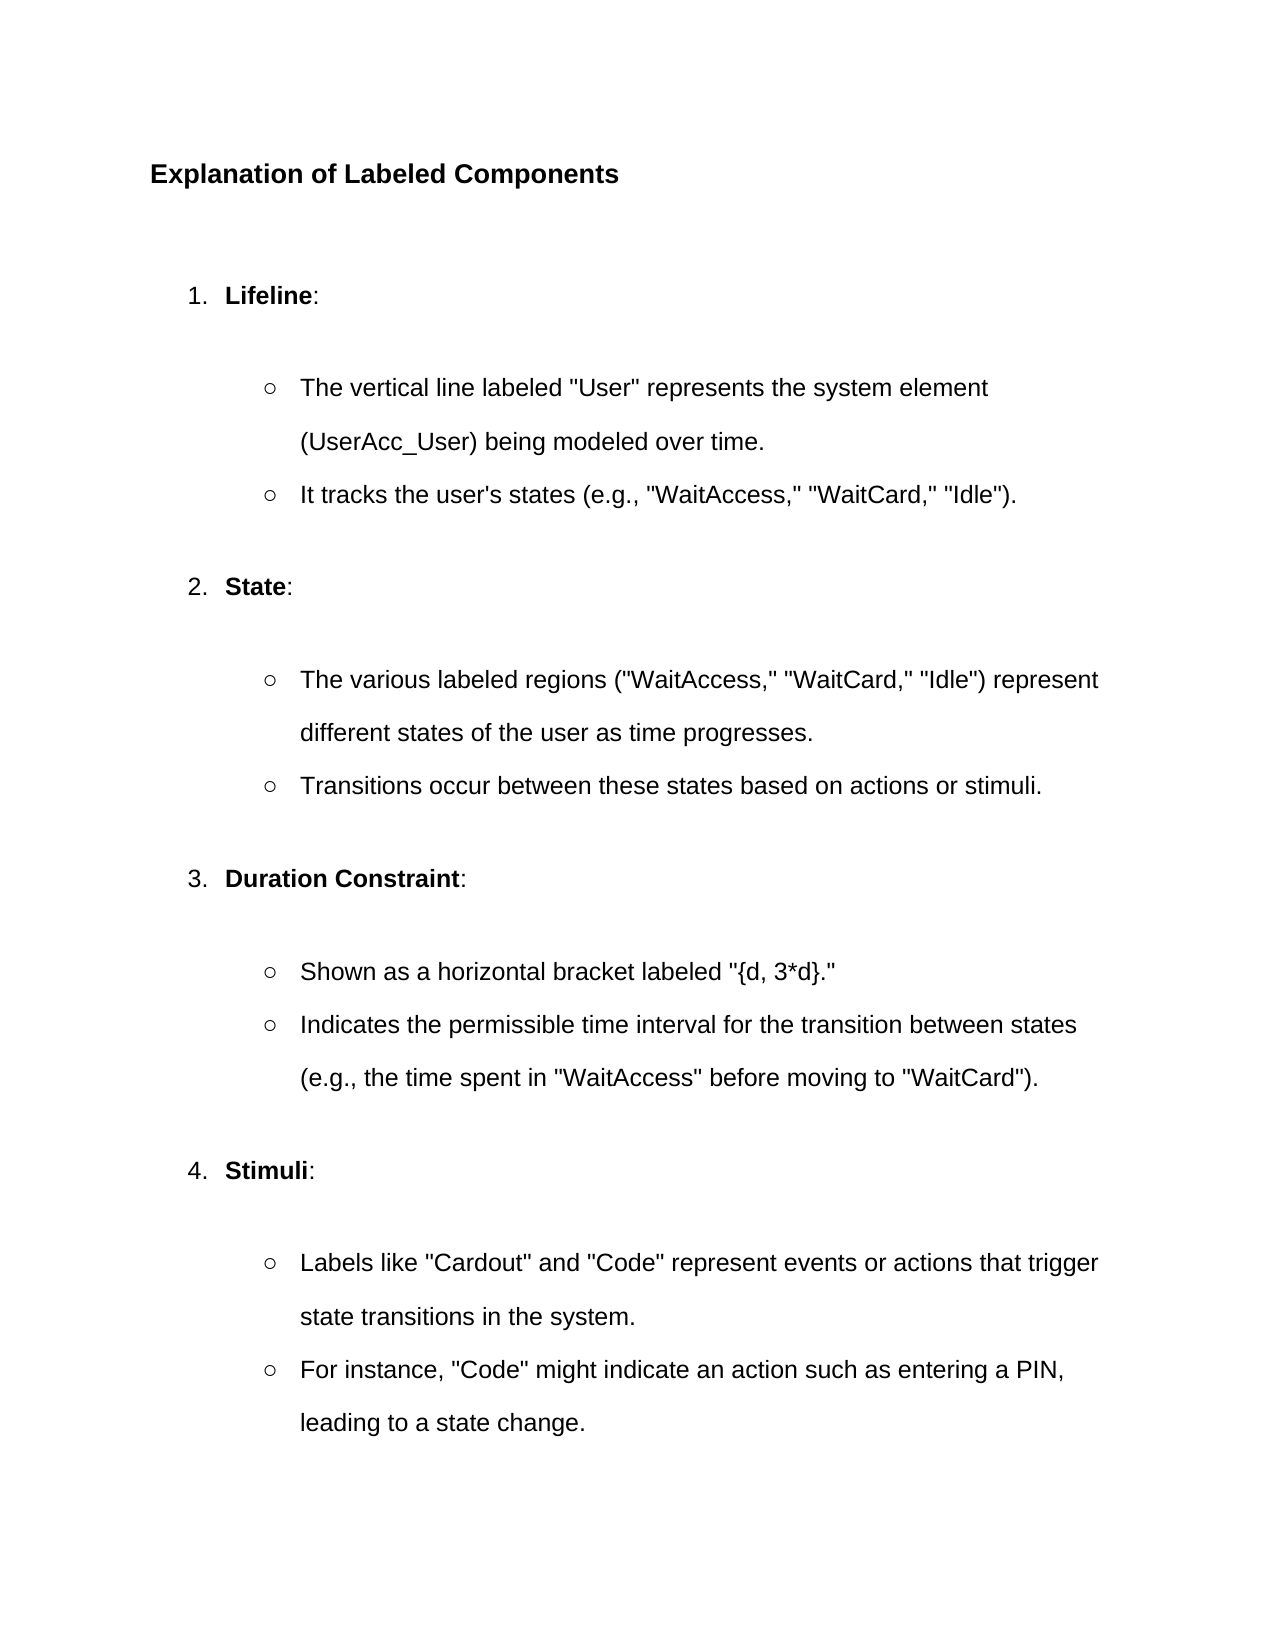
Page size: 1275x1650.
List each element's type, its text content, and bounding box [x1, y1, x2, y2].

list It tracks the user's states (e.g., "WaitAccess," "WaitCard," "Idle"). [262, 471, 1125, 540]
list State: [187, 564, 1125, 632]
list Transitions occur between these states based on actions or stimuli. [262, 763, 1125, 831]
list Stimuli: [187, 1147, 1125, 1216]
list The various labeled regions ("WaitAccess," "WaitCard," "Idle") represent different states of the user as time progresses. [262, 657, 1125, 747]
list Labels like "Cardout" and "Code" represent events or actions that trigger state transitions in the system. [262, 1240, 1125, 1330]
list Duration Constraint: [187, 856, 1125, 924]
subtitle Explanation of Labeled Components [150, 150, 1125, 221]
list Indicates the permissible time interval for the transition between states (e.g., the time spent in "WaitAccess" before moving to "WaitCard"). [262, 1002, 1125, 1123]
list Shown as a horizontal bracket labeled "{d, 3*d}." [262, 948, 1125, 986]
list The vertical line labeled "User" represents the system element (UserAcc_User) being modeled over time. [262, 365, 1125, 455]
list Lifeline: [187, 272, 1125, 341]
list For instance, "Code" might indicate an action such as entering a PIN, leading to a state change. [262, 1346, 1125, 1468]
